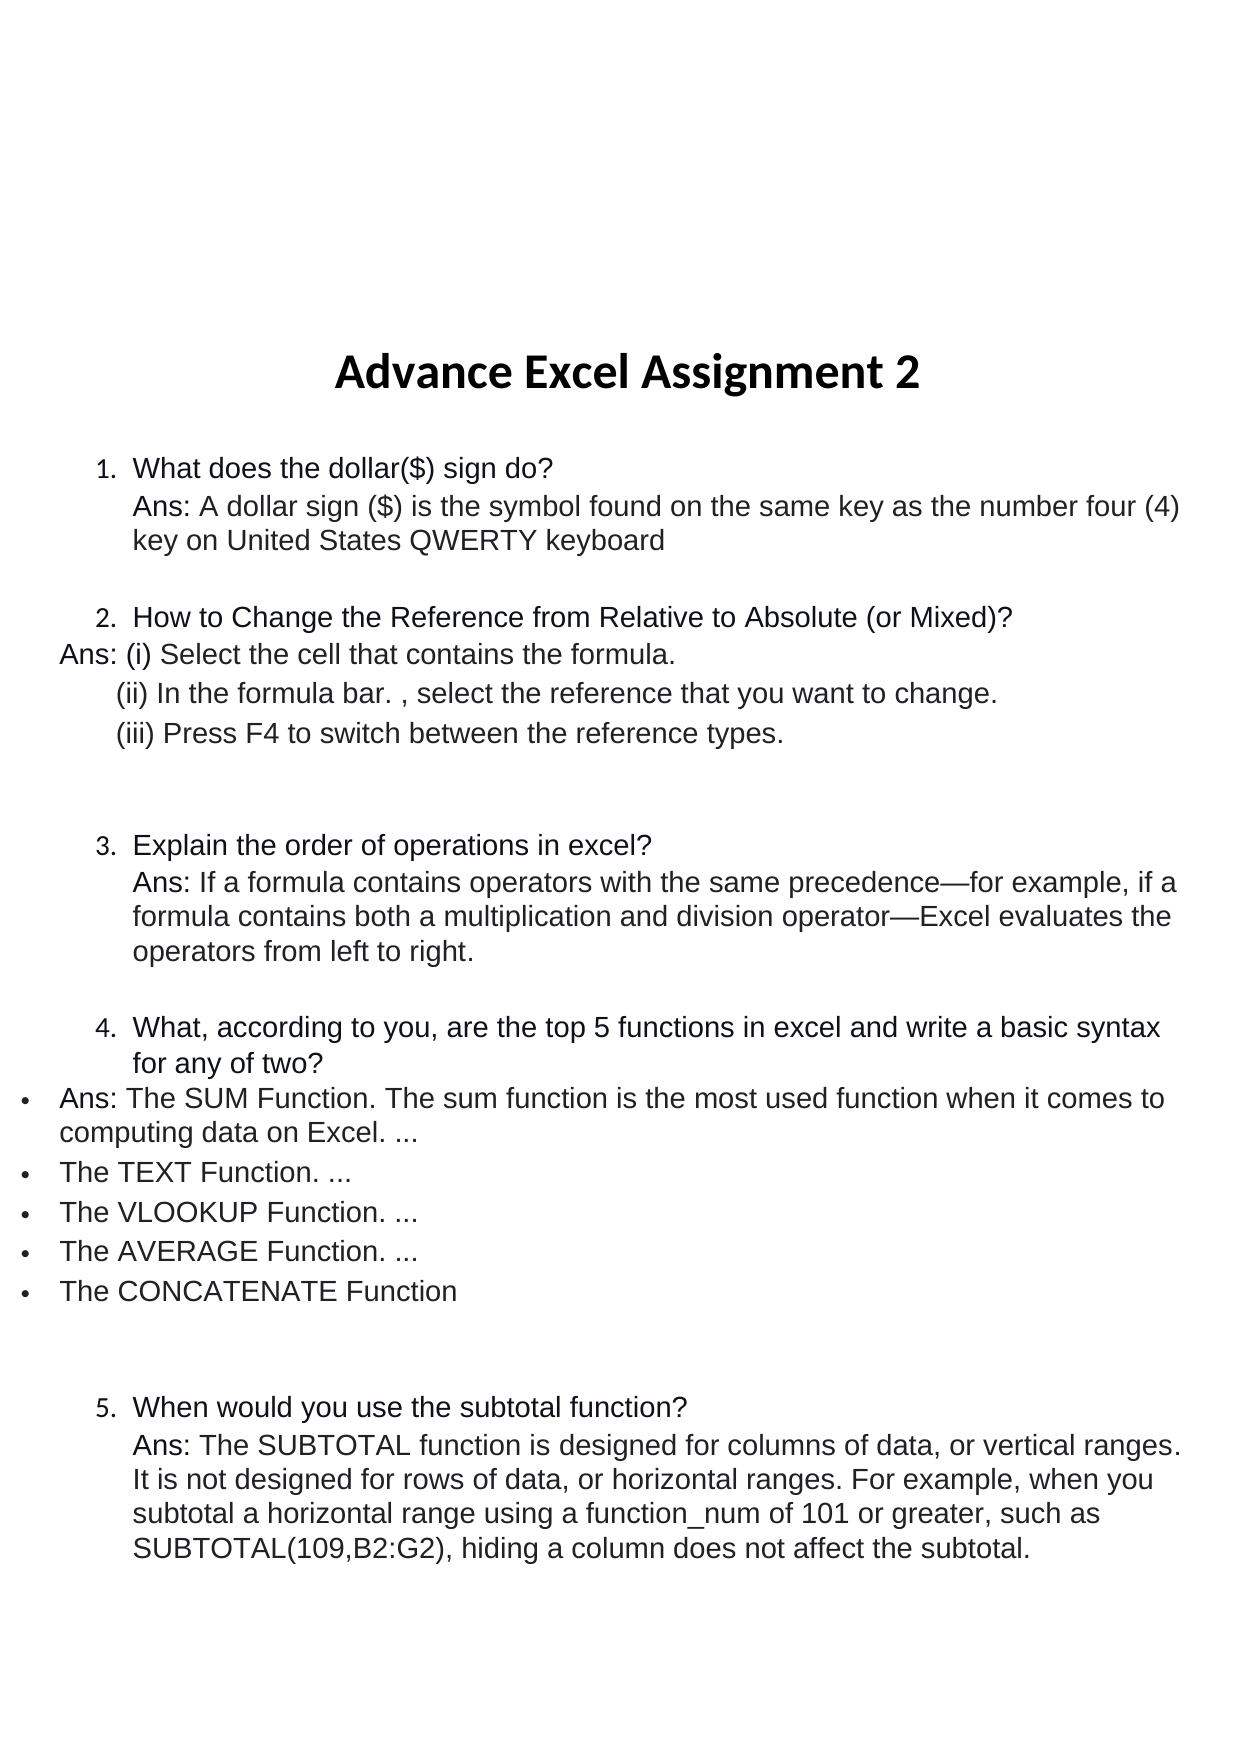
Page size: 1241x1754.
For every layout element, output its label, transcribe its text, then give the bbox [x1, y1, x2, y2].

list When would you use the subtotal function? [95, 1389, 1202, 1425]
text Ans: (i) Select the cell that contains the formula. [59, 637, 1203, 670]
text Ans: A dollar sign ($) is the symbol found on the same key as the number four (4) key on United States QWERTY keyboard [132, 489, 1202, 557]
list The VLOOKUP Function. ... [22, 1194, 1203, 1228]
list The CONCATENATE Function [22, 1274, 1203, 1308]
list The TEXT Function. ... [22, 1155, 1203, 1188]
list How to Change the Reference from Relative to Absolute (or Mixed)? [95, 599, 1202, 634]
text (iii) Press F4 to switch between the reference types. [59, 716, 1203, 750]
text Ans: If a formula contains operators with the same precedence—for example, if a formula contains both a multiplication and division operator—Excel evaluates the operators from left to right. [132, 864, 1202, 967]
list The AVERAGE Function. ... [22, 1234, 1203, 1268]
list What, according to you, are the top 5 functions in excel and write a basic syntax for any of two? [95, 1009, 1202, 1079]
list What does the dollar($) sign do? [95, 451, 1202, 486]
list Explain the order of operations in excel? [95, 827, 1202, 862]
list Ans: The SUM Function. The sum function is the most used function when it comes to computing data on Excel. ... [22, 1081, 1203, 1148]
text (ii) In the formula bar. , select the reference that you want to change. [59, 676, 1203, 710]
text Ans: The SUBTOTAL function is designed for columns of data, or vertical ranges. It is not designed for rows of data, or horizontal ranges. For example, when you subtotal a horizontal range using a function_num of 101 or greater, such as SUBTOTAL(109,B2:G2), hiding a column does not affect the subtotal. [132, 1427, 1202, 1564]
text Advance Excel Assignment 2 [59, 340, 1196, 401]
